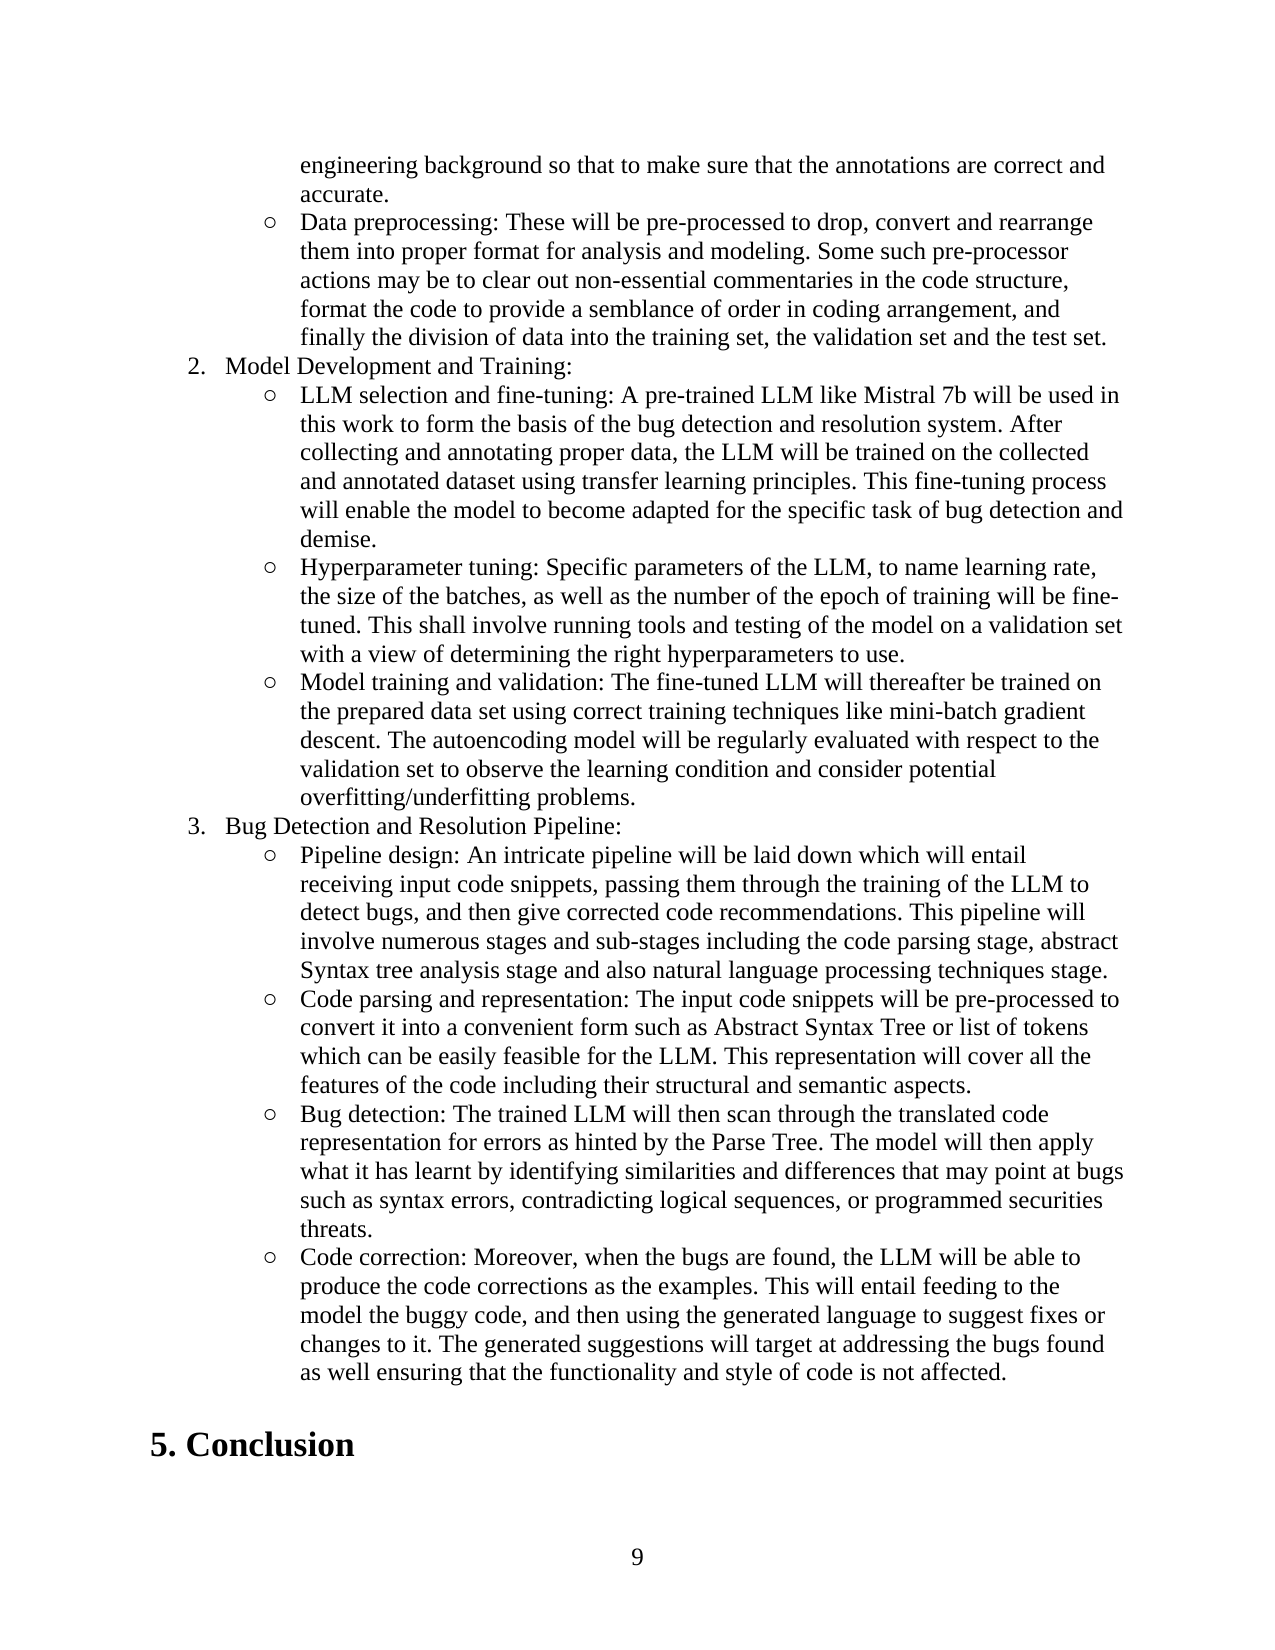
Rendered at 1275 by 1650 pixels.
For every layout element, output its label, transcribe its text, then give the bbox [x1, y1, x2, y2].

list Model training and validation: The fine-tuned LLM will thereafter be trained on the prepared data set using correct training techniques like mini-batch gradient descent. The autoencoding model will be regularly evaluated with respect to the validation set to observe the learning condition and consider potential overfitting/underfitting problems. [262, 667, 1125, 811]
list LLM selection and fine-tuning: A pre-trained LLM like Mistral 7b will be used in this work to form the basis of the bug detection and resolution system. After collecting and annotating proper data, the LLM will be trained on the collected and annotated dataset using transfer learning principles. This fine-tuning process will enable the model to become adapted for the specific task of bug detection and demise. [262, 380, 1125, 552]
subtitle 5. Conclusion [150, 1424, 1125, 1464]
list Code parsing and representation: The input code snippets will be pre-processed to convert it into a convenient form such as Abstract Syntax Tree or list of tokens which can be easily feasible for the LLM. This representation will cover all the features of the code including their structural and semantic aspects. [262, 984, 1125, 1099]
list Model Development and Training: [187, 351, 1125, 380]
list Bug detection: The trained LLM will then scan through the translated code representation for errors as hinted by the Parse Tree. The model will then apply what it has learnt by identifying similarities and differences that may point at bugs such as syntax errors, contradicting logical sequences, or programmed securities threats. [262, 1099, 1125, 1242]
list Bug Detection and Resolution Pipeline: [187, 811, 1125, 840]
list Hyperparameter tuning: Specific parameters of the LLM, to name learning rate, the size of the batches, as well as the number of the epoch of training will be fine-tuned. This shall involve running tools and testing of the model on a validation set with a view of determining the right hyperparameters to use. [262, 552, 1125, 667]
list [262, 150, 1125, 207]
list Data preprocessing: These will be pre-processed to drop, convert and rearrange them into proper format for analysis and modeling. Some such pre-processor actions may be to clear out non-essential commentaries in the code structure, format the code to provide a semblance of order in coding arrangement, and finally the division of data into the training set, the validation set and the test set. [262, 207, 1125, 351]
list Pipeline design: An intricate pipeline will be laid down which will entail receiving input code snippets, passing them through the training of the LLM to detect bugs, and then give corrected code recommendations. This pipeline will involve numerous stages and sub-stages including the code parsing stage, abstract Syntax tree analysis stage and also natural language processing techniques stage. [262, 840, 1125, 984]
list Code correction: Moreover, when the bugs are found, the LLM will be able to produce the code corrections as the examples. This will entail feeding to the model the buggy code, and then using the generated language to suggest fixes or changes to it. The generated suggestions will target at addressing the bugs found as well ensuring that the functionality and style of code is not affected. [262, 1242, 1125, 1386]
